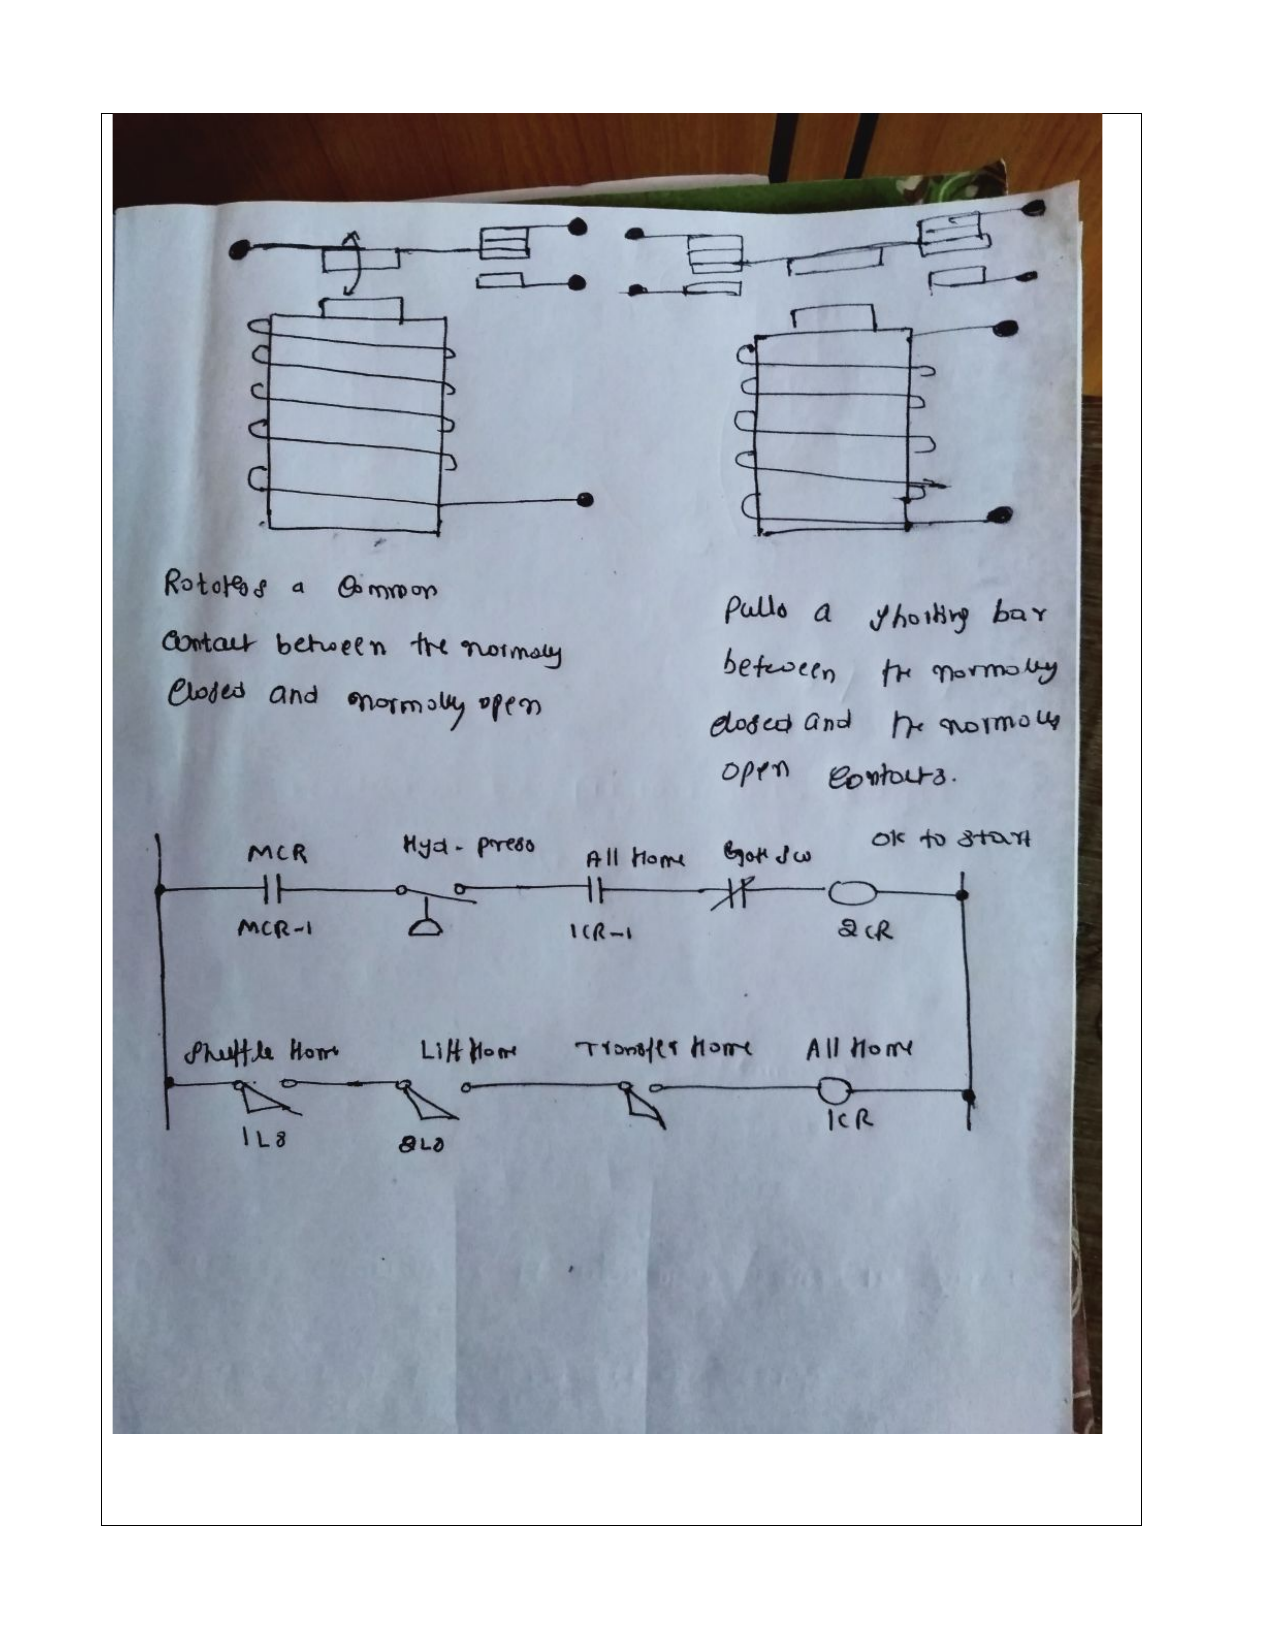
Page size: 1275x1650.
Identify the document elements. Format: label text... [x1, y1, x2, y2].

table_cell Report – [102, 114, 1141, 1525]
picture [112, 113, 1103, 1434]
